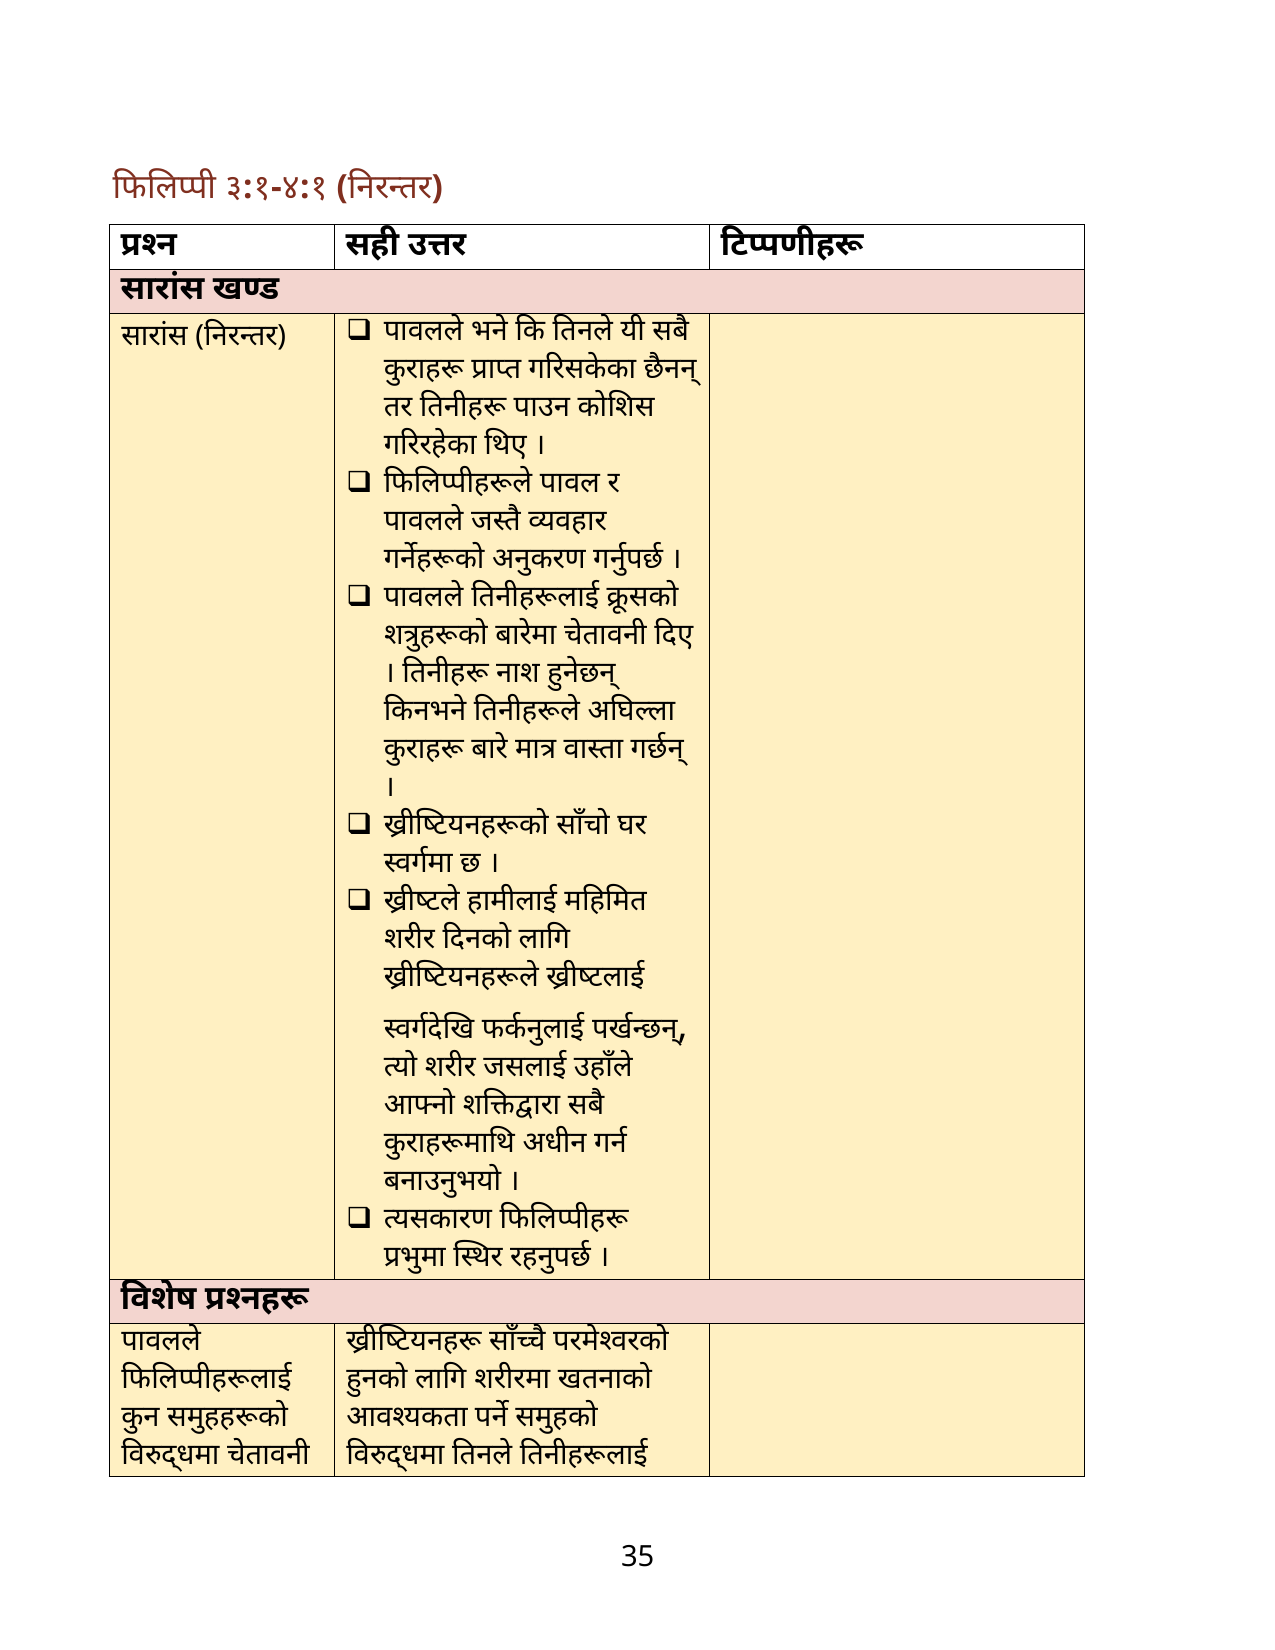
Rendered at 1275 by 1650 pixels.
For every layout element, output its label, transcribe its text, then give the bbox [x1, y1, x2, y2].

table_header प्रश्‍न [110, 225, 334, 269]
table_cell सारांस (निरन्तर) [110, 314, 334, 1279]
table_cell सारांस खण्ड [110, 270, 1084, 313]
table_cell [335, 1324, 709, 1476]
table_cell [710, 1324, 1084, 1476]
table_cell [110, 1324, 334, 1476]
table_header सही उत्तर [335, 225, 709, 269]
table_header टिप्पणीहरू [710, 225, 1084, 269]
subtitle फिलिप्पी ३:१-४:१ (निरन्तर) [112, 162, 1162, 212]
table_cell पावलले भने कि तिनले यी सबै कुराहरू प्राप्‍त गरिसकेका छैनन् तर तिनीहरू पाउन कोशिस गरिरहेका थिए । फिलिप्पीहरूले पावल र पावलले जस्तै व्यवहार गर्नेहरूको अनुकरण गर्नुपर्छ । पावलले तिनीहरूलाई क्रूसको शत्रुहरूको बारेमा चेतावनी दिए । तिनीहरू नाश हुनेछन् किनभने तिनीहरूले अघिल्ला कुराहरू बारे मात्र वास्ता गर्छन् । ख्रीष्टियनहरूको साँचो घर स्वर्गमा छ । ख्रीष्टले हामीलाई महिमित शरीर दिनको लागि ख्रीष्टियनहरूले ख्रीष्टलाई स्वर्गदेखि फर्कनुलाई पर्खन्छन्, त्यो शरीर जसलाई उहाँले आफ्नो शक्तिद्वारा सबै कुराहरूमाथि अधीन गर्न बनाउनुभयो । त्यसकारण फिलिप्पीहरू प्रभुमा स्थिर रहनुपर्छ । [335, 314, 709, 1279]
table_cell विशेष प्रश्‍नहरू [110, 1280, 1084, 1323]
table_cell [710, 314, 1084, 1279]
